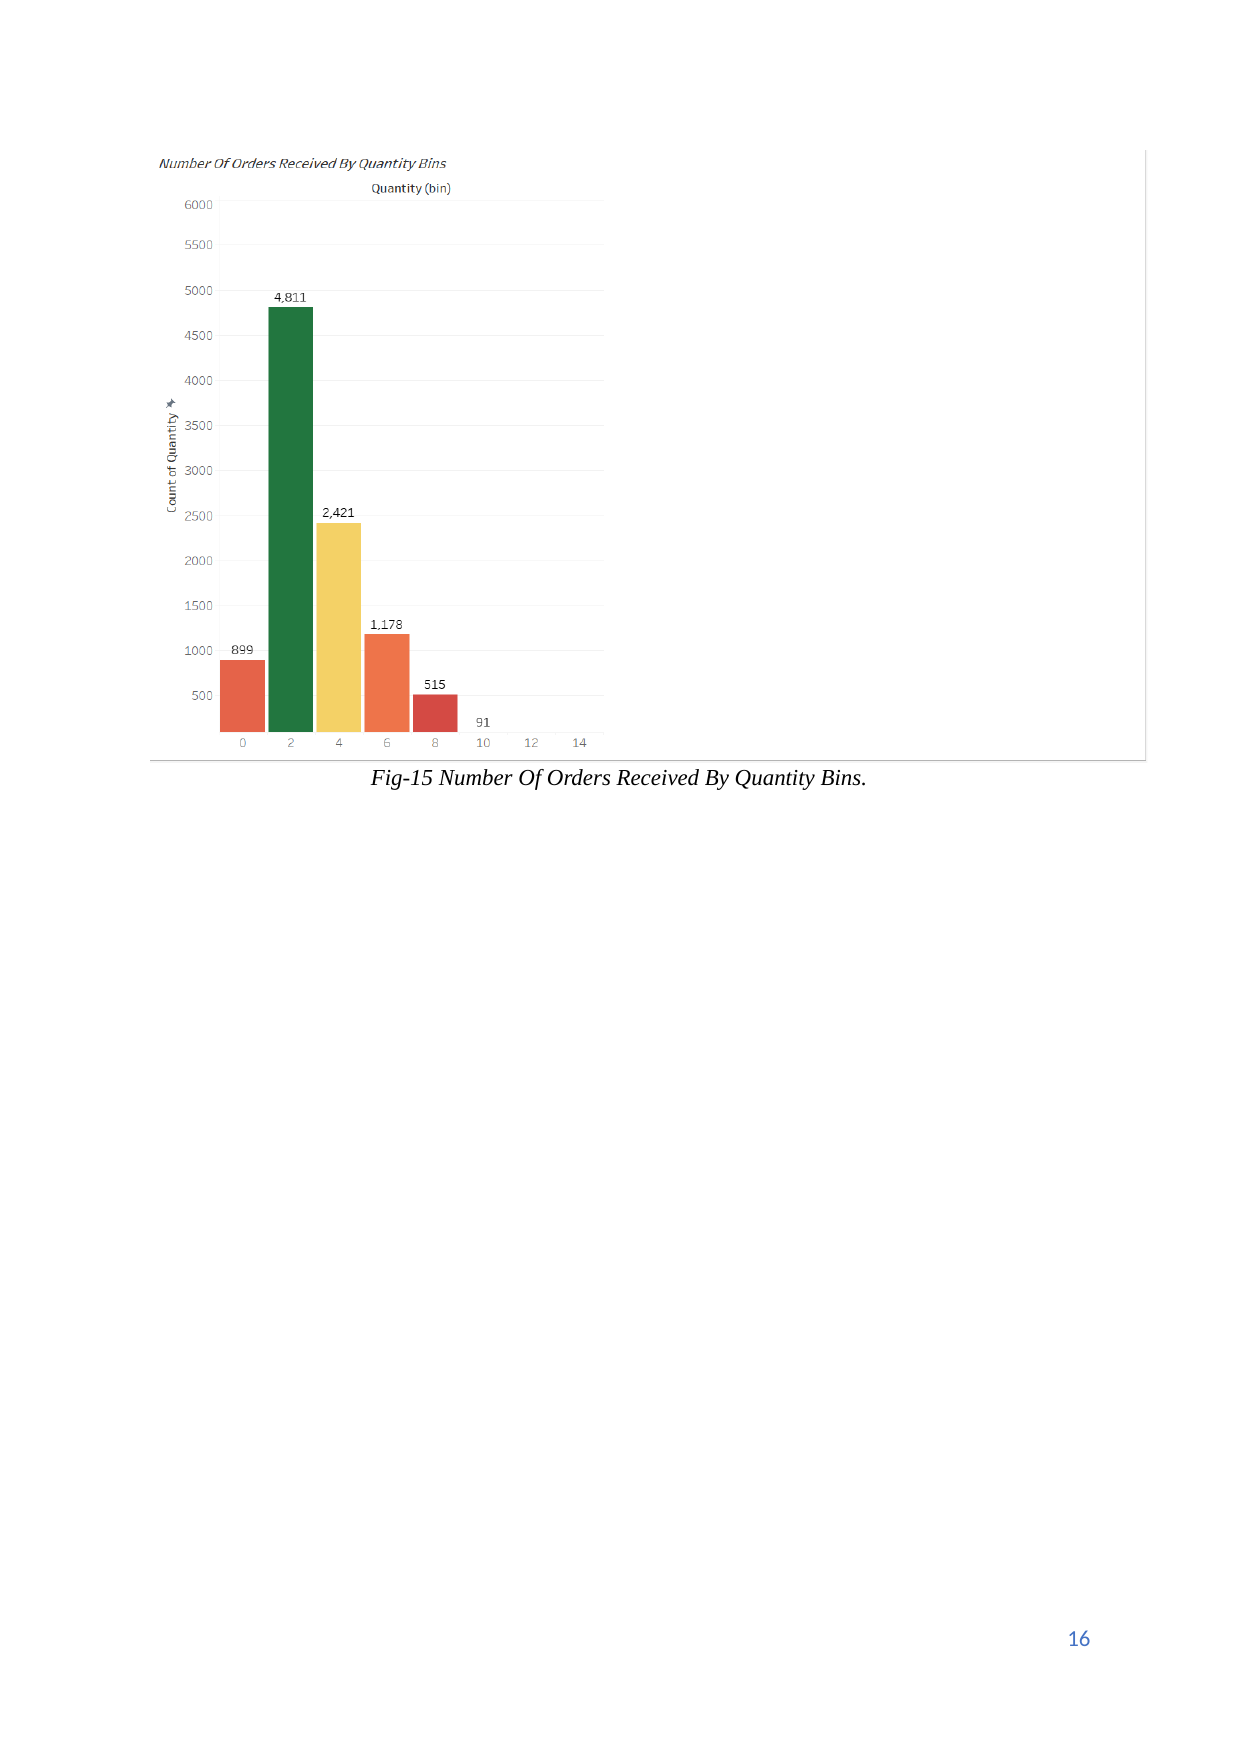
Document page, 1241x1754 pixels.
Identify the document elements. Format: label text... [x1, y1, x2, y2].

text Fig-15 Number Of Orders Received By Quantity Bins. [150, 763, 1090, 791]
picture [150, 150, 1148, 763]
